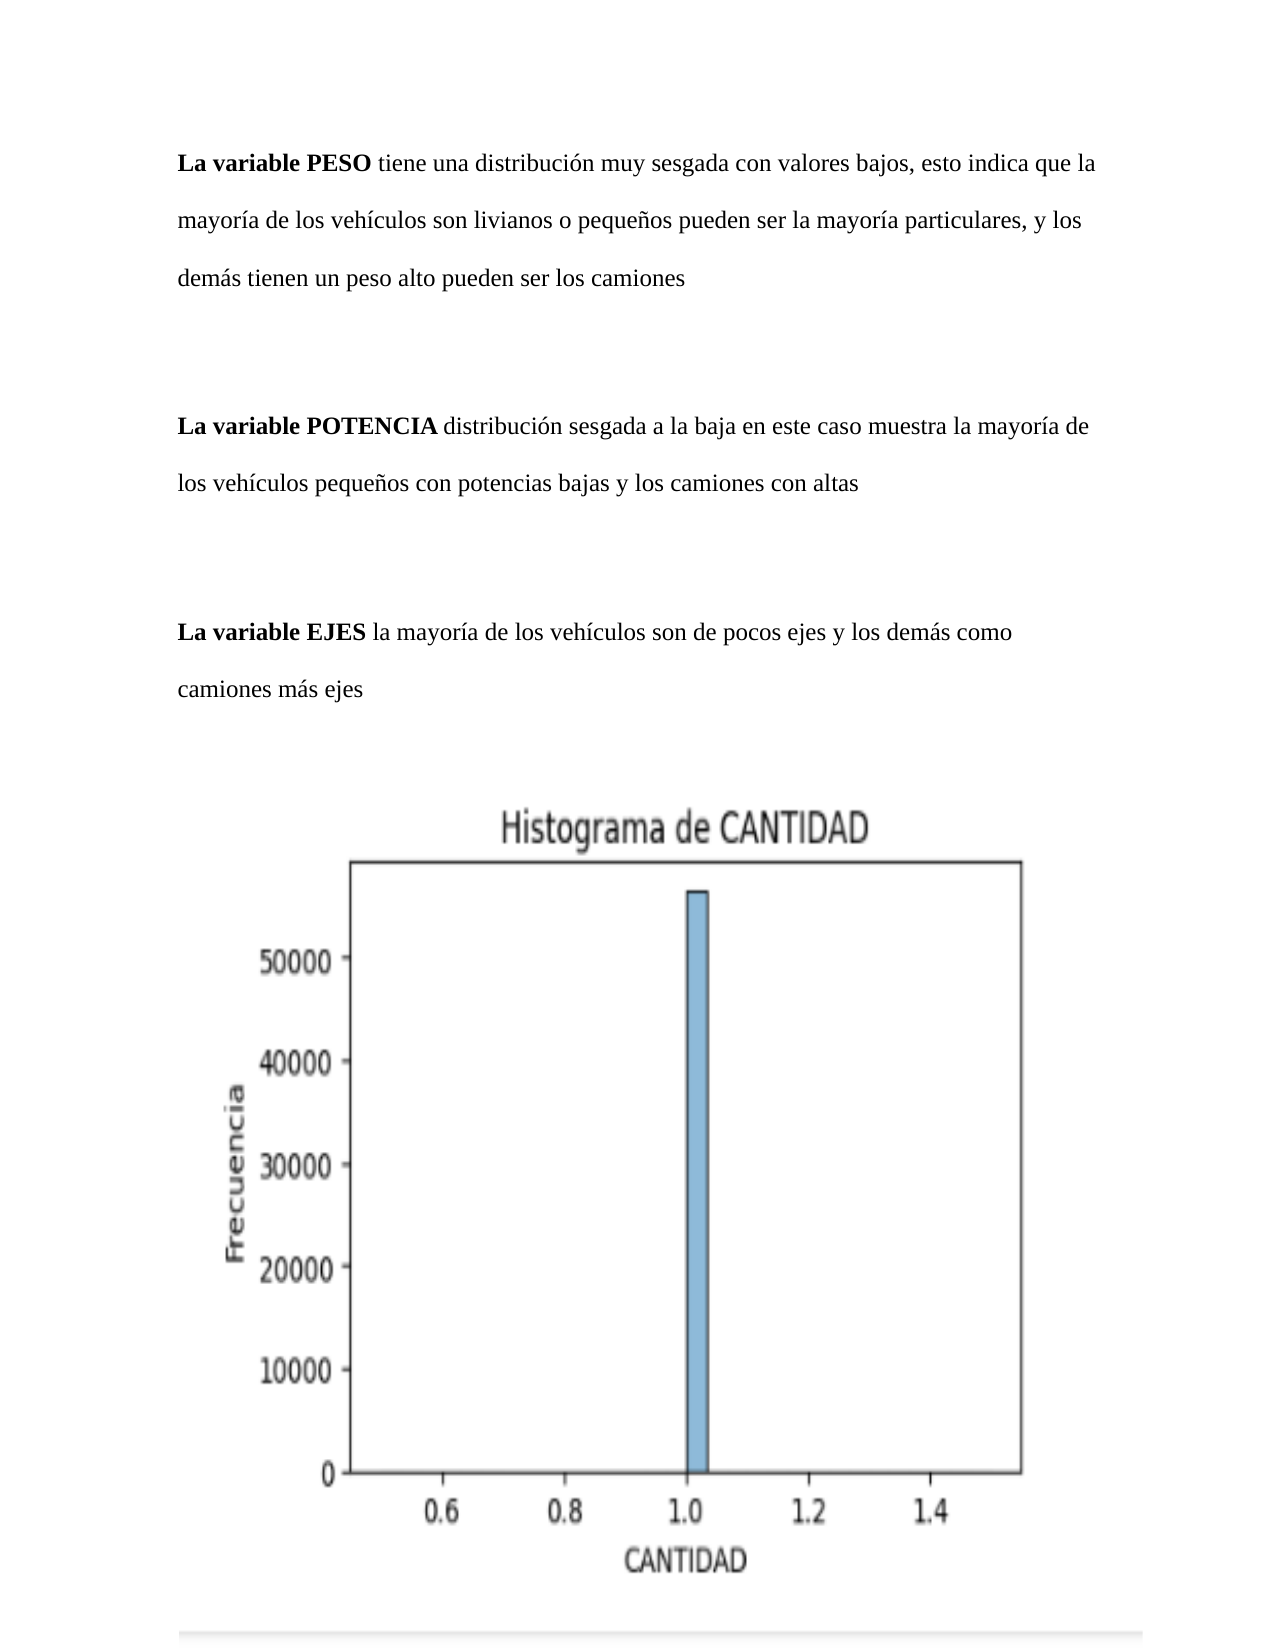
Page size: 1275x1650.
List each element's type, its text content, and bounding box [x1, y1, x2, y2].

text La variable EJES la mayoría de los vehículos son de pocos ejes y los demás como camiones más ejes [177, 617, 1098, 703]
picture [177, 789, 1142, 1648]
text La variable PESO tiene una distribución muy sesgada con valores bajos, esto indica que la mayoría de los vehículos son livianos o pequeños pueden ser la mayoría particulares, y los demás tienen un peso alto pueden ser los camiones [177, 148, 1098, 291]
text La variable POTENCIA distribución sesgada a la baja en este caso muestra la mayoría de los vehículos pequeños con potencias bajas y los camiones con altas [177, 411, 1098, 497]
